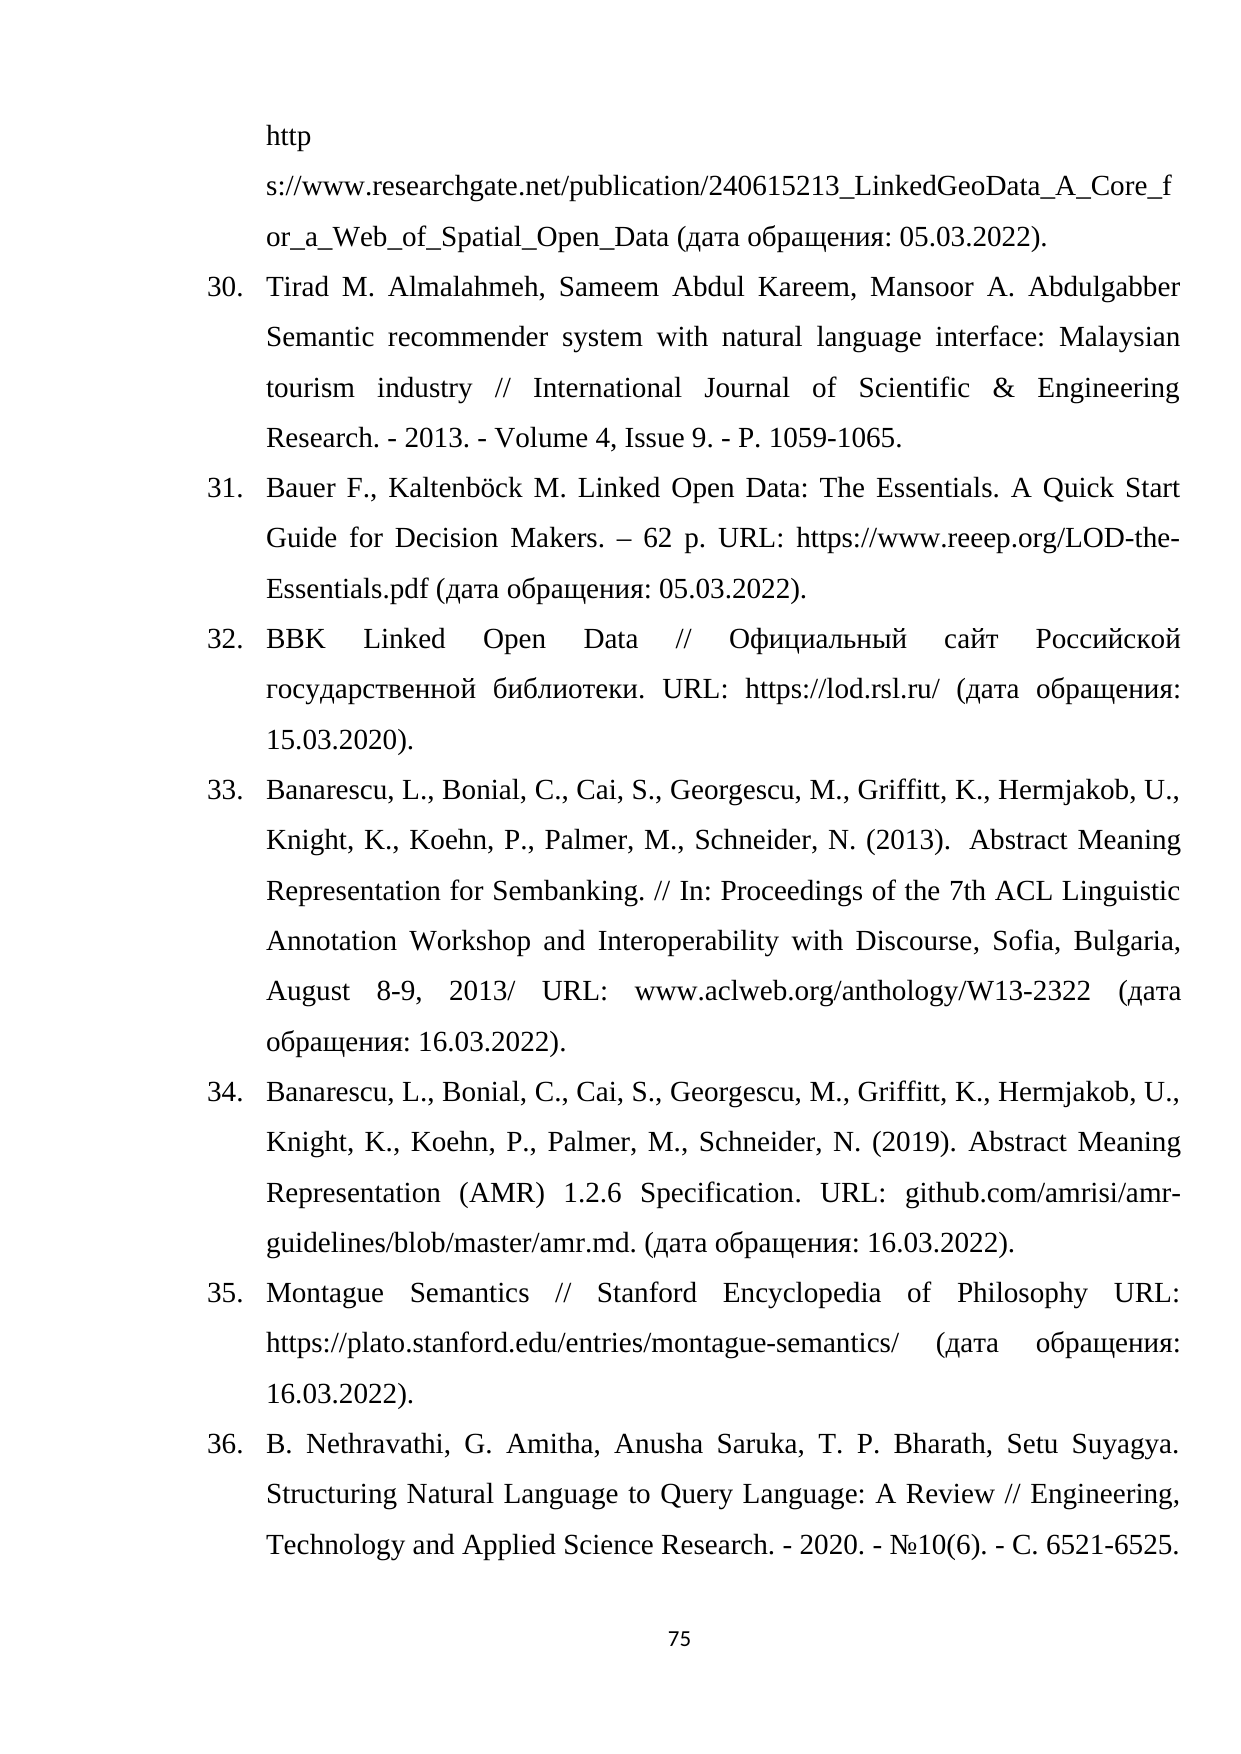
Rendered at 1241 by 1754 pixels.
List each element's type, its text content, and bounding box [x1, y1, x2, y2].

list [207, 118, 1181, 252]
list Montague Semantics // Stanford Encyclopedia of Philosophy URL: https://plato.stanford.edu/entries/montague-semantics/ (дата обращения: 16.03.2022). [207, 1275, 1181, 1409]
list Tirad M. Almalahmeh, Sameem Abdul Kareem, Mansoor A. Abdulgabber Semantic recommender system with natural language interface: Malaysian tourism industry // International Journal of Scientific & Engineering Research. - 2013. - Volume 4, Issue 9. - P. 1059-1065. [207, 269, 1181, 453]
list Bauer F., Kaltenböck M. Linked Open Data: The Essentials. A Quick Start Guide for Decision Makers. – 62 p. URL: https://www.reeep.org/LOD-the-Essentials.pdf (дата обращения: 05.03.2022). [207, 470, 1181, 604]
list B. Nethravathi, G. Amitha, Anusha Saruka, T. P. Bharath, Setu Suyagya. Structuring Natural Language to Query Language: A Review // Engineering, Technology and Applied Science Research. - 2020. - №10(6). - С. 6521-6525. [207, 1426, 1181, 1560]
list Banarescu, L., Bonial, C., Cai, S., Georgescu, M., Griffitt, K., Hermjakob, U., Knight, K., Koehn, P., Palmer, M., Schneider, N. (2019). Abstract Meaning Representation (AMR) 1.2.6 Specification. URL: github.com/amrisi/amr-guidelines/blob/master/amr.md. (дата обращения: 16.03.2022). [207, 1074, 1181, 1258]
list BBK Linked Open Data // Официальный сайт Российской государственной библиотеки. URL: https://lod.rsl.ru/ (дата обращения: 15.03.2020). [207, 621, 1181, 755]
list Banarescu, L., Bonial, C., Cai, S., Georgescu, M., Griffitt, K., Hermjakob, U., Knight, K., Koehn, P., Palmer, M., Schneider, N. (2013). Abstract Meaning Representation for Sembanking. // In: Proceedings of the 7th ACL Linguistic Annotation Workshop and Interoperability with Discourse, Sofia, Bulgaria, August 8-9, 2013/ URL: www.aclweb.org/anthology/W13-2322 (дата обращения: 16.03.2022). [207, 772, 1181, 1057]
